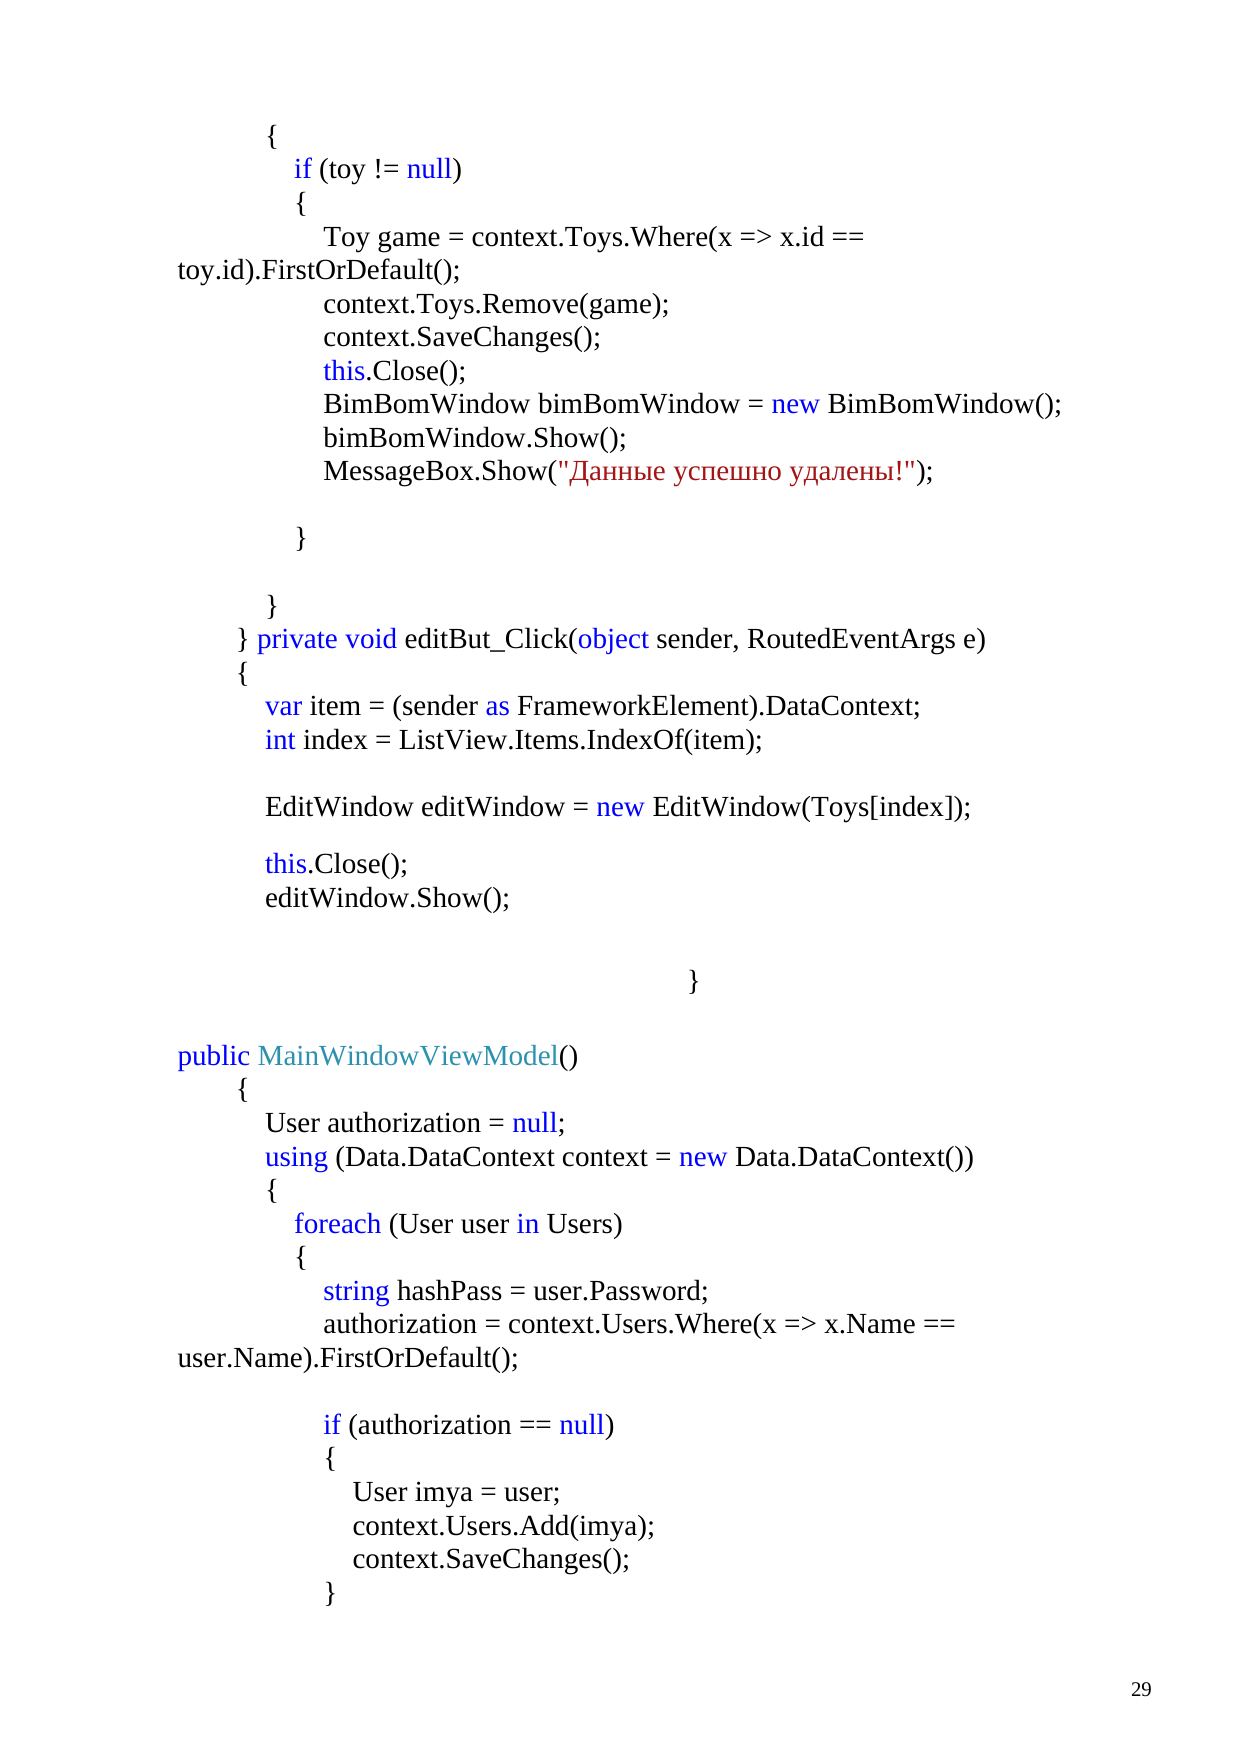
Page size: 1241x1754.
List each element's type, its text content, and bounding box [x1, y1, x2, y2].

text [177, 386, 1152, 420]
text User authorization = null; [177, 1105, 1152, 1139]
text { [177, 118, 1152, 152]
text { [177, 1172, 1152, 1206]
text } [177, 588, 1152, 621]
text if (toy != null) [177, 152, 1152, 185]
text Toy game = context.Toys.Where(x => x.id == toy.id).FirstOrDefault(); [177, 219, 1152, 286]
text EditWindow editWindow = new EditWindow(Toys[index]); [177, 789, 1152, 822]
text public MainWindowViewModel() [177, 1038, 1152, 1072]
text { [177, 185, 1152, 219]
text } [177, 963, 1152, 996]
text { [177, 655, 1152, 688]
text using (Data.DataContext context = new Data.DataContext()) [177, 1139, 1152, 1172]
text int index = ListView.Items.IndexOf(item); [177, 722, 1152, 755]
text MessageBox.Show("Данные успешно удалены!"); [177, 453, 1152, 487]
text authorization = context.Users.Where(x => x.Name == user.Name).FirstOrDefault(); [177, 1306, 1152, 1373]
text editWindow.Show(); [177, 880, 1152, 914]
text this.Close(); [177, 353, 1152, 386]
text foreach (User user in Users) [177, 1206, 1152, 1239]
text } [177, 1575, 1152, 1608]
text { [177, 1441, 1152, 1474]
text context.Toys.Remove(game); [177, 286, 1152, 319]
text context.Users.Add(imya); [177, 1508, 1152, 1541]
text context.SaveChanges(); [177, 1541, 1152, 1575]
text var item = (sender as FrameworkElement).DataContext; [177, 688, 1152, 722]
text { [177, 1239, 1152, 1273]
text bimBomWindow.Show(); [177, 420, 1152, 453]
text if (authorization == null) [177, 1407, 1152, 1441]
text this.Close(); [177, 847, 1152, 880]
text string hashPass = user.Password; [177, 1273, 1152, 1306]
text { [177, 1072, 1152, 1105]
text } private void editBut_Click(object sender, RoutedEventArgs e) [177, 621, 1152, 655]
text context.SaveChanges(); [177, 319, 1152, 353]
text } [177, 521, 1152, 554]
text User imya = user; [177, 1474, 1152, 1508]
